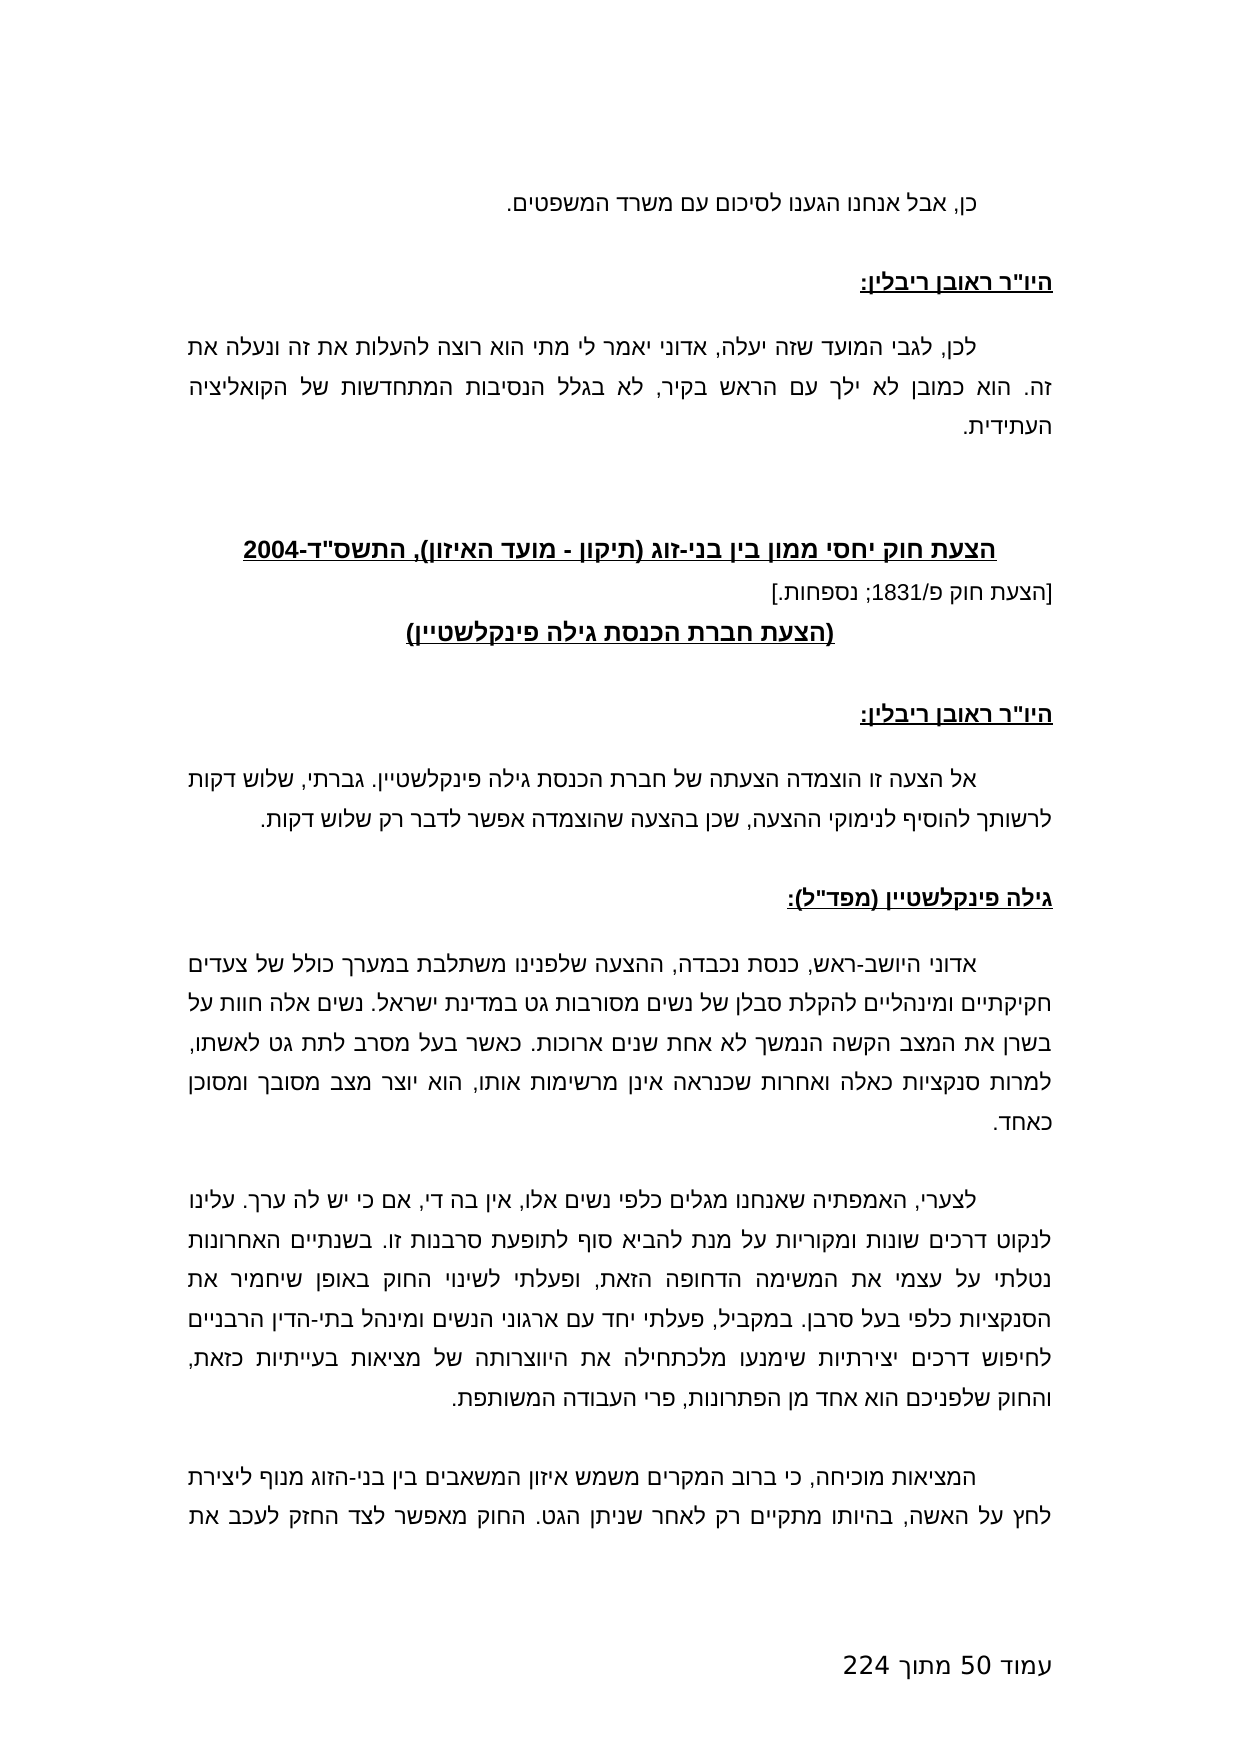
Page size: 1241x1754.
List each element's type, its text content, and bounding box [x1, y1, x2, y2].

text אל הצעה זו הוצמדה הצעתה של חברת הכנסת גילה פינקלשטיין. גברתי, שלוש דקות לרשותך להוסיף לנימוקי ההצעה, שכן בהצעה שהוצמדה אפשר לדבר רק שלוש דקות. [187, 766, 1053, 832]
text (הצעת חברת הכנסת גילה פינקלשטיין) [187, 618, 1053, 647]
text היו"ר ראובן ריבלין: [187, 701, 1053, 727]
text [187, 1464, 1053, 1530]
text הצעת חוק יחסי ממון בין בני-זוג (תיקון - מועד האיזון), התשס"ד-2004 [187, 535, 1053, 564]
text אדוני היושב-ראש, כנסת נכבדה, ההצעה שלפנינו משתלבת במערך כולל של צעדים חקיקתיים ומינהליים להקלת סבלן של נשים מסורבות גט במדינת ישראל. נשים אלה חוות על בשרן את המצב הקשה הנמשך לא אחת שנים ארוכות. כאשר בעל מסרב לתת גט לאשתו, למרות סנקציות כאלה ואחרות שכנראה אינן מרשימות אותו, הוא יוצר מצב מסובך ומסוכן כאחד. [187, 951, 1053, 1135]
text כן, אבל אנחנו הגענו לסיכום עם משרד המשפטים. [187, 189, 1053, 216]
text היו"ר ראובן ריבלין: [187, 268, 1053, 295]
text [הצעת חוק פ/1831; נספחות.] [187, 578, 1053, 605]
text לצערי, האמפתיה שאנחנו מגלים כלפי נשים אלו, אין בה די, אם כי יש לה ערך. עלינו לנקוט דרכים שונות ומקוריות על מנת להביא סוף לתופעת סרבנות זו. בשנתיים האחרונות נטלתי על עצמי את המשימה הדחופה הזאת, ופעלתי לשינוי החוק באופן שיחמיר את הסנקציות כלפי בעל סרבן. במקביל, פעלתי יחד עם ארגוני הנשים ומינהל בתי-הדין הרבניים לחיפוש דרכים יצירתיות שימנעו מלכתחילה את היווצרותה של מציאות בעייתיות כזאת, והחוק שלפניכם הוא אחד מן הפתרונות, פרי העבודה המשותפת. [187, 1187, 1053, 1411]
text גילה פינקלשטיין (מפד"ל): [187, 885, 1053, 911]
text לכן, לגבי המועד שזה יעלה, אדוני יאמר לי מתי הוא רוצה להעלות את זה ונעלה את זה. הוא כמובן לא ילך עם הראש בקיר, לא בגלל הנסיבות המתחדשות של הקואליציה העתידית. [187, 334, 1053, 439]
